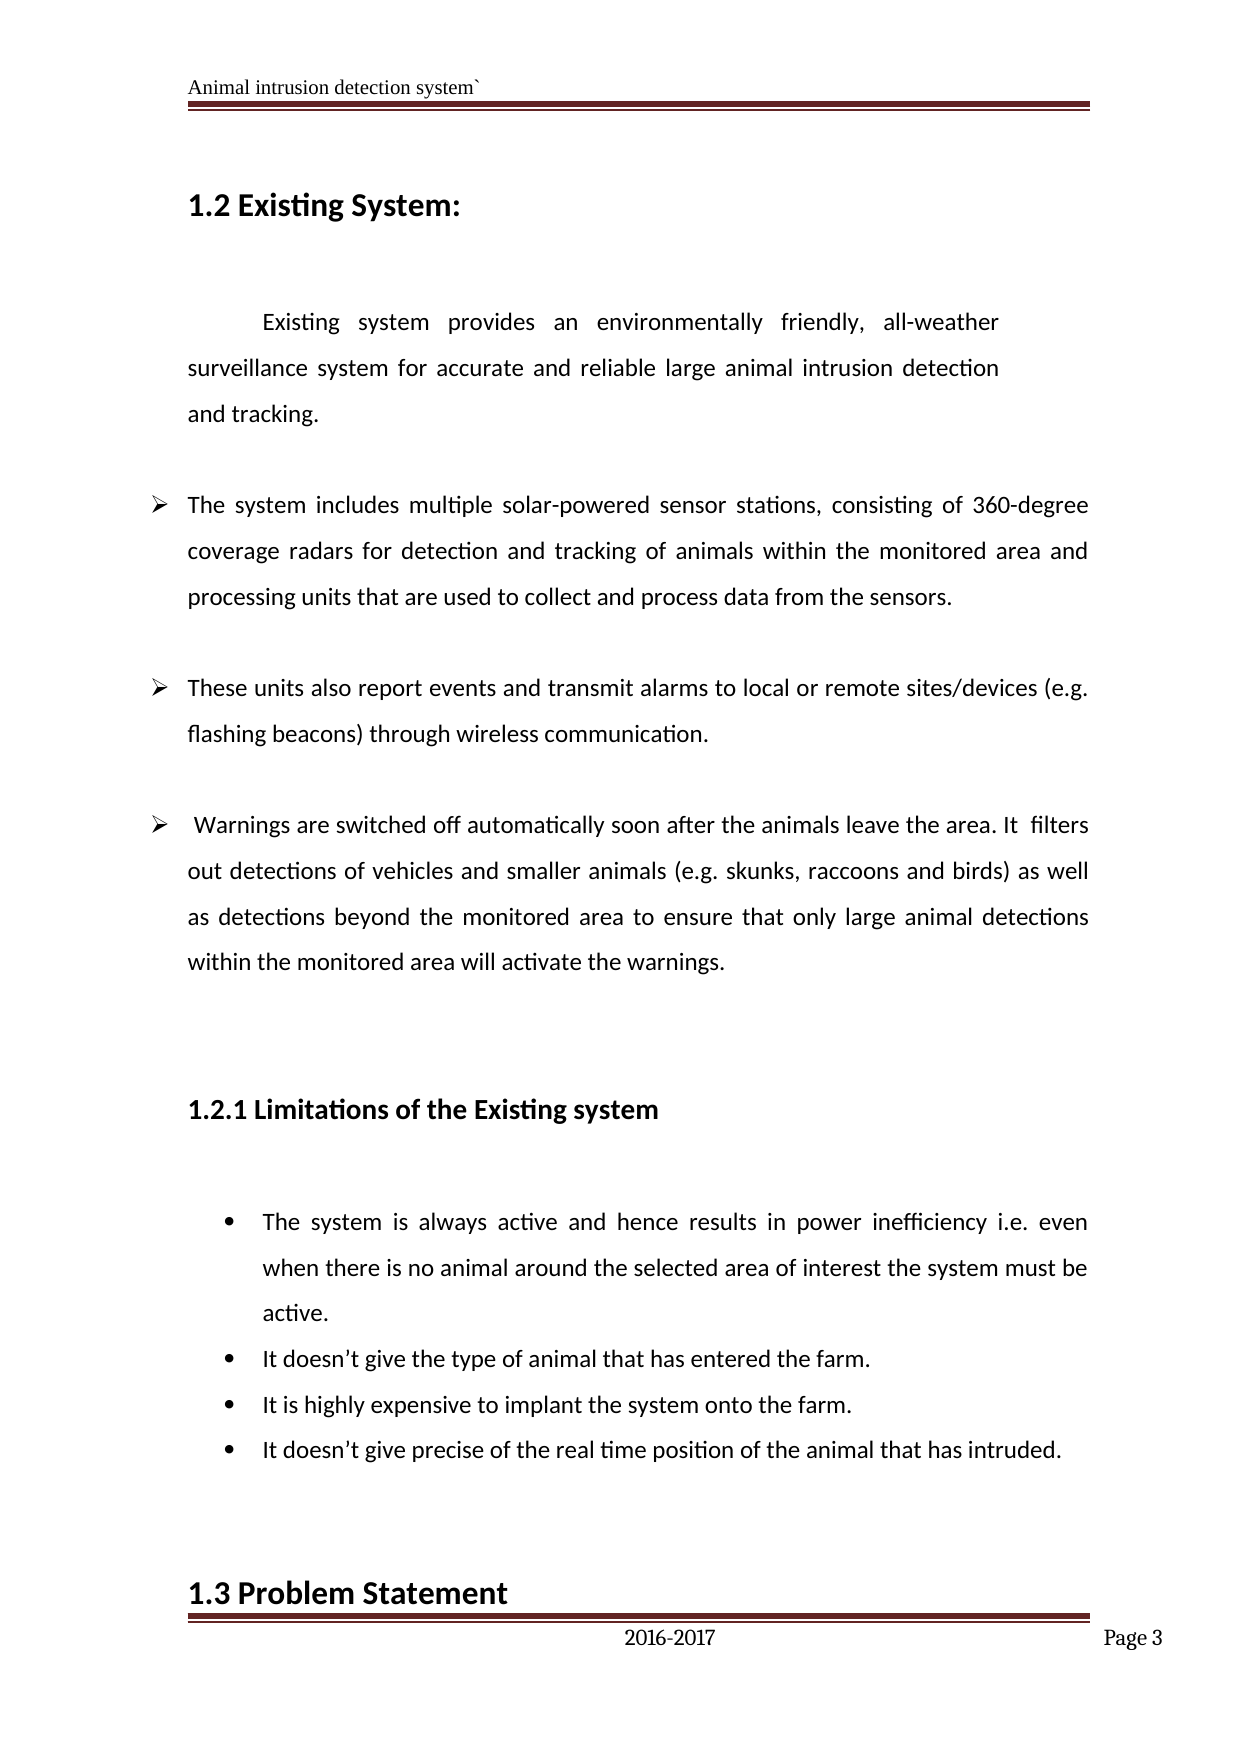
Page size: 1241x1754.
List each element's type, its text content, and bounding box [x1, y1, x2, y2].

list The system includes multiple solar-powered sensor stations, consisting of 360-degree coverage radars for detection and tracking of animals within the monitored area and processing units that are used to collect and process data from the sensors. [150, 489, 1090, 611]
list 1.3 Problem Statement [187, 1572, 1000, 1612]
list 1.2.1 Limitations of the Existing system [187, 1091, 1000, 1127]
list Existing system provides an environmentally friendly, all-weather surveillance system for accurate and reliable large animal intrusion detection and tracking. [187, 306, 1000, 428]
list 1.2 Existing System: [187, 184, 1000, 225]
list It is highly expensive to implant the system onto the farm. [225, 1389, 1090, 1419]
list The system is always active and hence results in power inefficiency i.e. even when there is no animal around the selected area of interest the system must be active. [225, 1206, 1090, 1328]
list These units also report events and transmit alarms to local or remote sites/devices (e.g. flashing beacons) through wireless communication. [150, 672, 1090, 748]
list It doesn’t give the type of animal that has entered the farm. [225, 1343, 1090, 1374]
list Warnings are switched off automatically soon after the animals leave the area. It filters out detections of vehicles and smaller animals (e.g. skunks, raccoons and birds) as well as detections beyond the monitored area to ensure that only large animal detections within the monitored area will activate the warnings. [150, 809, 1090, 977]
list It doesn’t give precise of the real time position of the animal that has intruded. [225, 1434, 1090, 1465]
